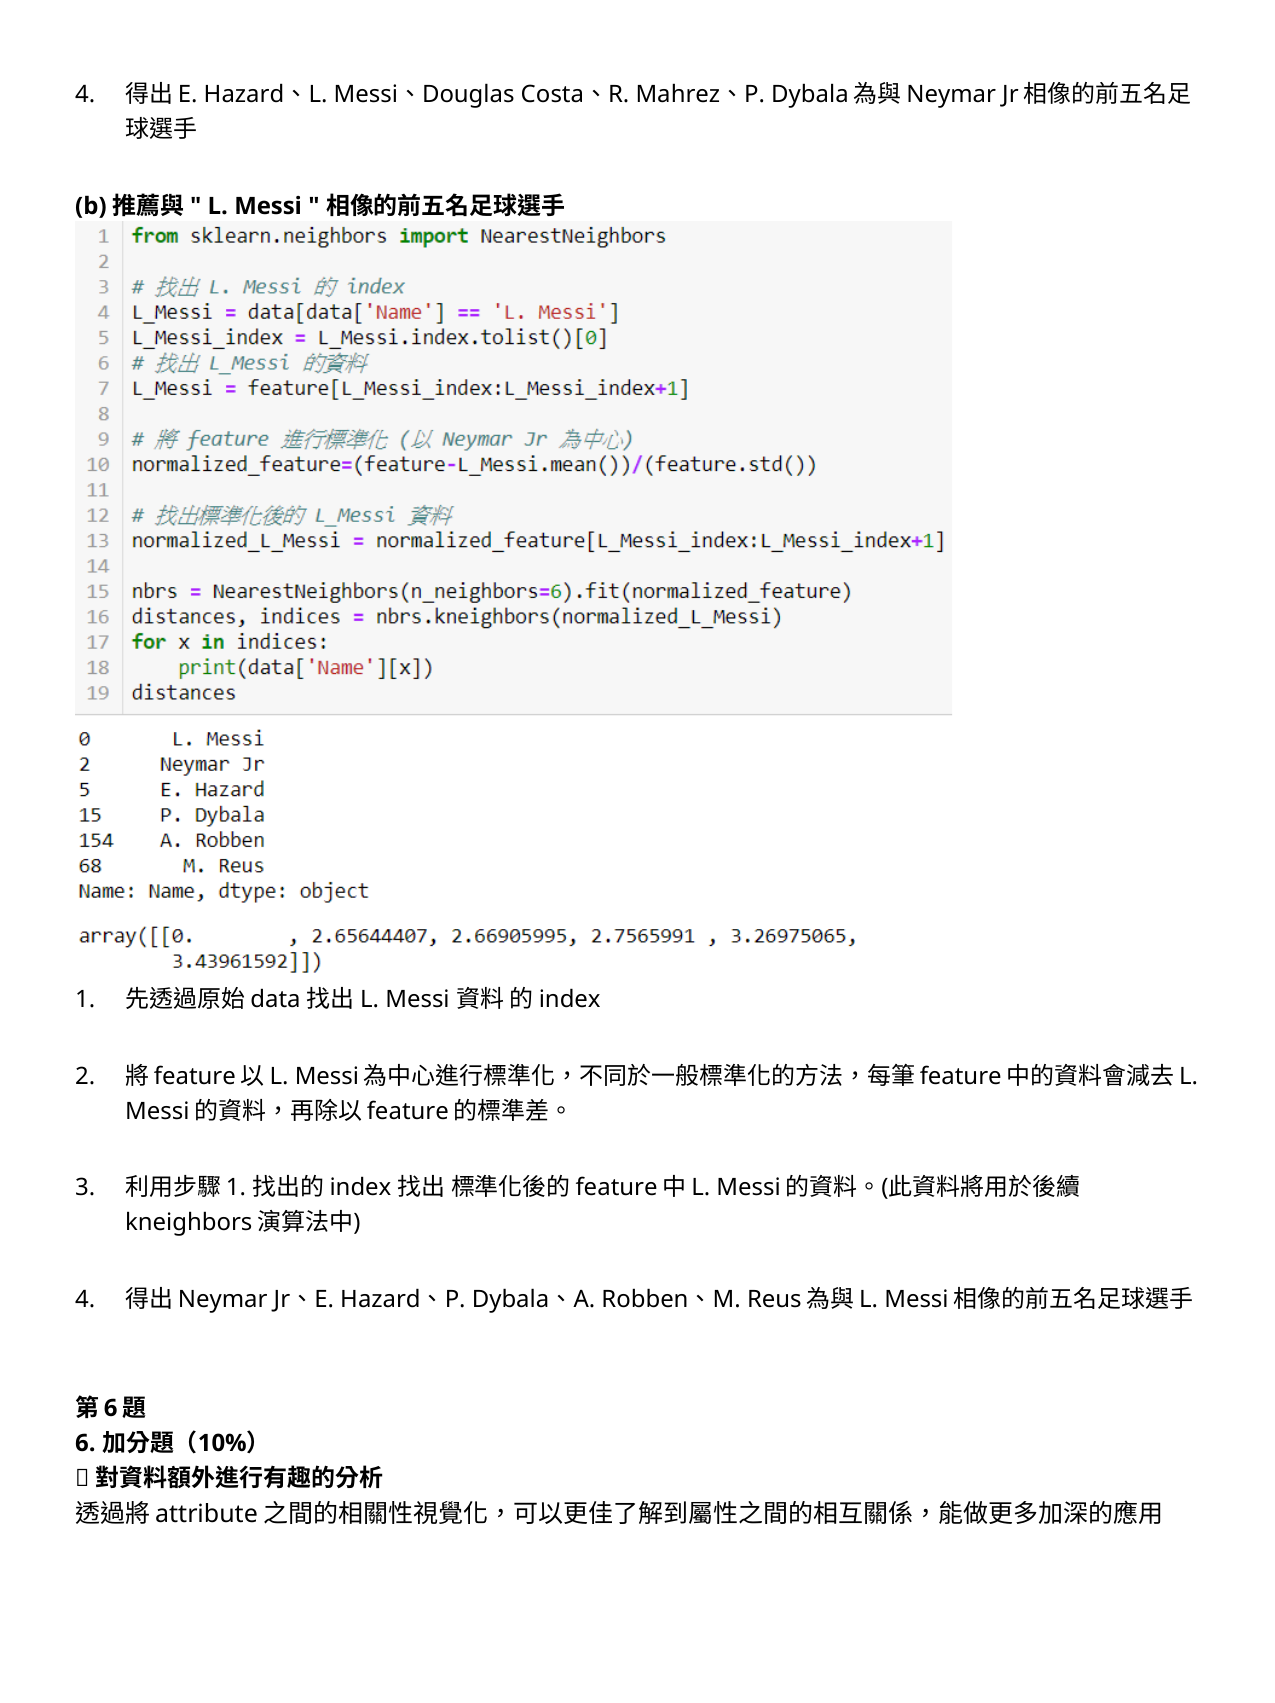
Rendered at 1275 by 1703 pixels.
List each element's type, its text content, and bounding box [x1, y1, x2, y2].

list 得出E. Hazard、L. Messi、Douglas Costa、R. Mahrez、P. Dybala為與Neymar Jr相像的前五名足球選手 [75, 75, 1200, 144]
text 6. 加分題（10%） [75, 1423, 1200, 1458]
list 先透過原始 data 找出 L. Messi 資料 的 index [75, 980, 1200, 1015]
text 透過將attribute之間的相關性視覺化，可以更佳了解到屬性之間的相互關係，能做更多加深的應用 [75, 1493, 1200, 1529]
text 第6題 [75, 1389, 1200, 1423]
text (b) 推薦與 " L. Messi " 相像的前五名足球選手 [75, 186, 1200, 221]
list 利用步驟1. 找出的 index 找出 標準化後的feature中L. Messi的資料。(此資料將用於後續kneighbors演算法中) [75, 1168, 1200, 1238]
picture [75, 221, 953, 980]
list 得出Neymar Jr、E. Hazard、P. Dybala、A. Robben、M. Reus為與L. Messi相像的前五名足球選手 [75, 1279, 1200, 1314]
list 將feature以L. Messi為中心進行標準化，不同於一般標準化的方法，每筆feature中的資料會減去L. Messi的資料，再除以feature的標準差。 [75, 1057, 1200, 1126]
text  對資料額外進行有趣的分析 [75, 1458, 1200, 1493]
